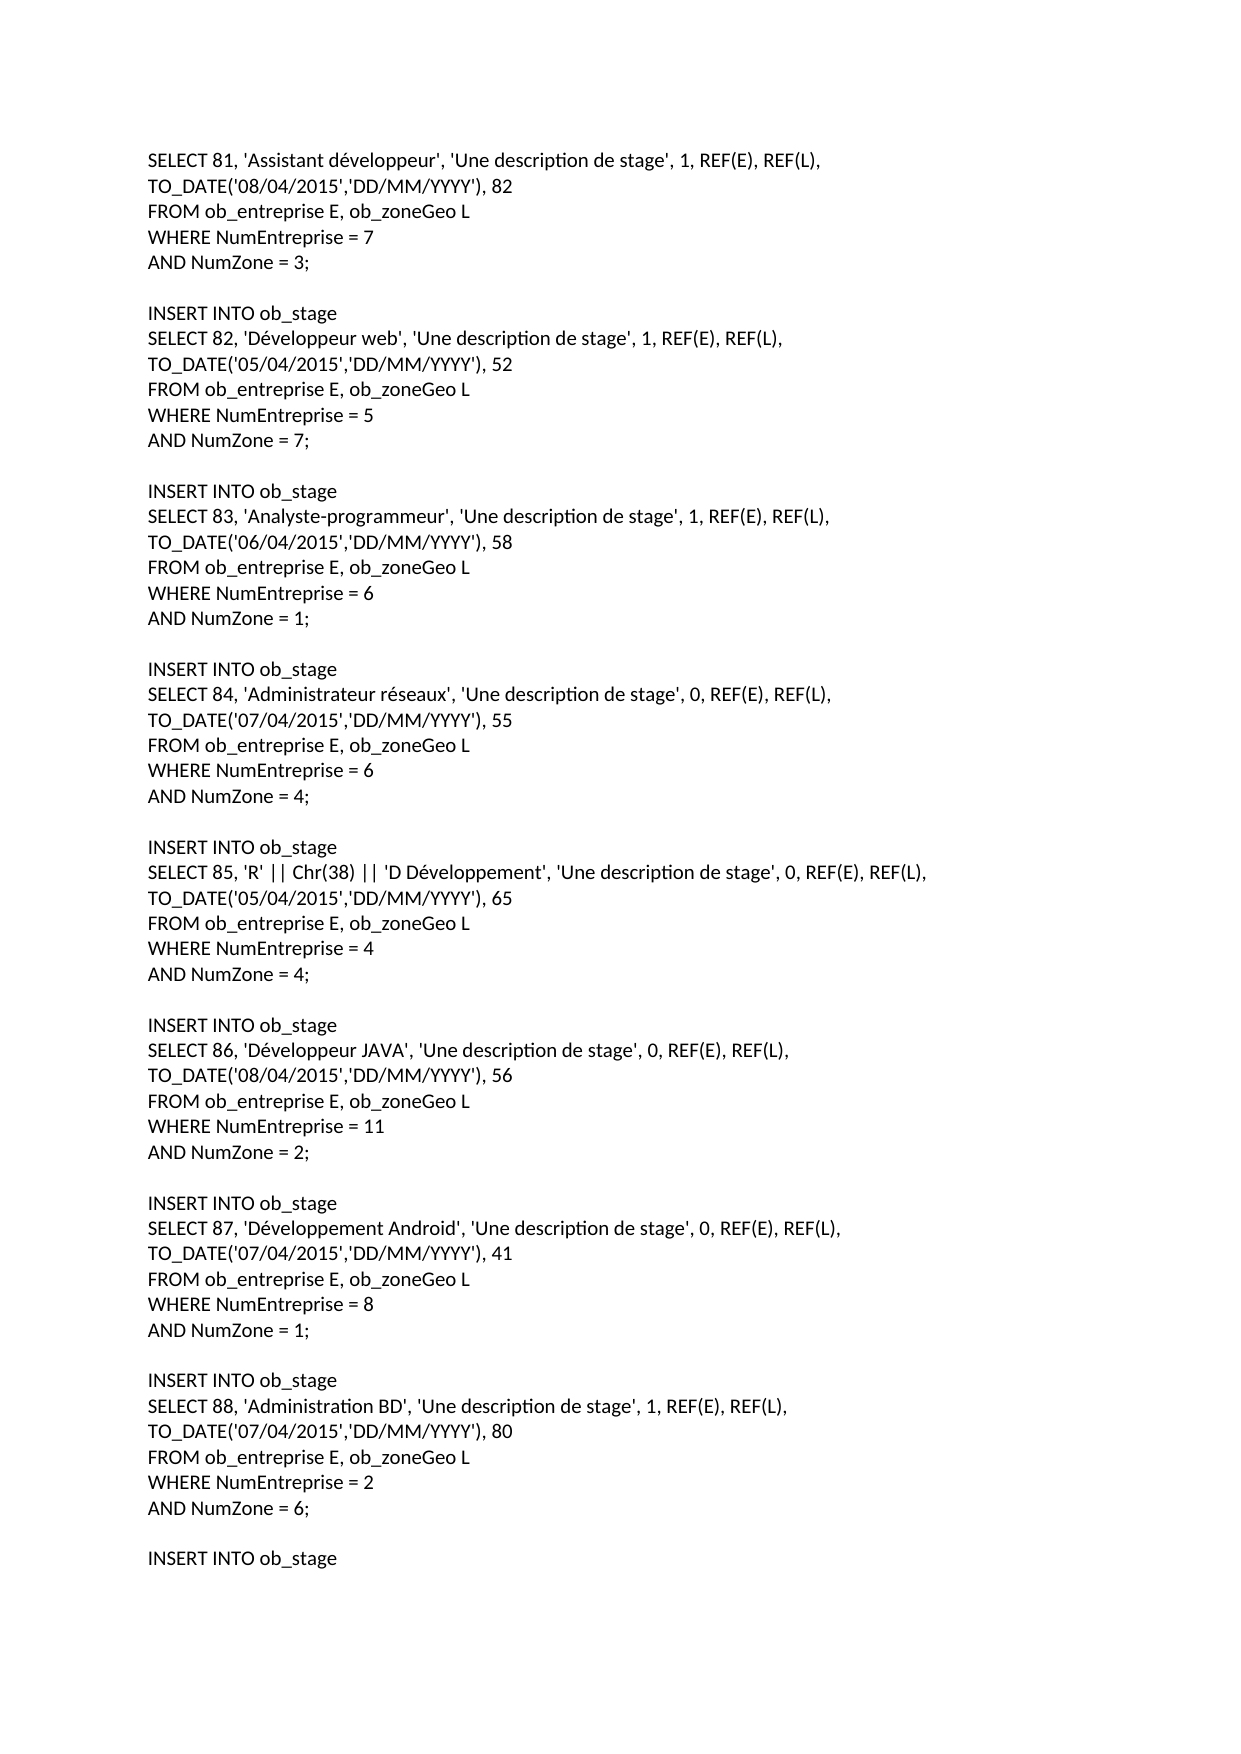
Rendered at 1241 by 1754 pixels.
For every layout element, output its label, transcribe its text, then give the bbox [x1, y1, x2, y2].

text AND NumZone = 1; [148, 605, 1093, 631]
text AND NumZone = 4; [148, 961, 1093, 986]
text WHERE NumEntreprise = 11 [148, 1113, 1093, 1139]
text SELECT 83, 'Analyste-programmeur', 'Une description de stage', 1, REF(E), REF(L), TO_DATE('06/04/2015','DD/MM/YYYY'), 58 [148, 503, 1093, 554]
text SELECT 88, 'Administration BD', 'Une description de stage', 1, REF(E), REF(L), TO_DATE('07/04/2015','DD/MM/YYYY'), 80 [148, 1393, 1093, 1444]
text INSERT INTO ob_stage [148, 834, 1093, 859]
text INSERT INTO ob_stage [148, 1190, 1093, 1215]
text WHERE NumEntreprise = 8 [148, 1291, 1093, 1317]
text SELECT 81, 'Assistant développeur', 'Une description de stage', 1, REF(E), REF(L), TO_DATE('08/04/2015','DD/MM/YYYY'), 82 [148, 148, 1093, 198]
text FROM ob_entreprise E, ob_zoneGeo L [148, 376, 1093, 402]
text INSERT INTO ob_stage [148, 478, 1093, 503]
text AND NumZone = 2; [148, 1139, 1093, 1164]
text WHERE NumEntreprise = 5 [148, 402, 1093, 427]
text SELECT 84, 'Administrateur réseaux', 'Une description de stage', 0, REF(E), REF(L), TO_DATE('07/04/2015','DD/MM/YYYY'), 55 [148, 681, 1093, 732]
text AND NumZone = 6; [148, 1495, 1093, 1520]
text AND NumZone = 7; [148, 427, 1093, 453]
text AND NumZone = 3; [148, 249, 1093, 275]
text SELECT 86, 'Développeur JAVA', 'Une description de stage', 0, REF(E), REF(L), TO_DATE('08/04/2015','DD/MM/YYYY'), 56 [148, 1037, 1093, 1088]
text INSERT INTO ob_stage [148, 1546, 1093, 1571]
text FROM ob_entreprise E, ob_zoneGeo L [148, 1088, 1093, 1113]
text WHERE NumEntreprise = 6 [148, 758, 1093, 783]
text FROM ob_entreprise E, ob_zoneGeo L [148, 910, 1093, 936]
text FROM ob_entreprise E, ob_zoneGeo L [148, 198, 1093, 224]
text AND NumZone = 4; [148, 783, 1093, 808]
text WHERE NumEntreprise = 4 [148, 936, 1093, 961]
text SELECT 82, 'Développeur web', 'Une description de stage', 1, REF(E), REF(L), TO_DATE('05/04/2015','DD/MM/YYYY'), 52 [148, 326, 1093, 376]
text SELECT 85, 'R' || Chr(38) || 'D Développement', 'Une description de stage', 0, REF(E), REF(L), TO_DATE('05/04/2015','DD/MM/YYYY'), 65 [148, 859, 1093, 910]
text WHERE NumEntreprise = 7 [148, 224, 1093, 249]
text FROM ob_entreprise E, ob_zoneGeo L [148, 1444, 1093, 1469]
text INSERT INTO ob_stage [148, 300, 1093, 326]
text WHERE NumEntreprise = 2 [148, 1469, 1093, 1495]
text FROM ob_entreprise E, ob_zoneGeo L [148, 732, 1093, 758]
text SELECT 87, 'Développement Android', 'Une description de stage', 0, REF(E), REF(L), TO_DATE('07/04/2015','DD/MM/YYYY'), 41 [148, 1215, 1093, 1266]
text AND NumZone = 1; [148, 1317, 1093, 1342]
text INSERT INTO ob_stage [148, 1368, 1093, 1393]
text FROM ob_entreprise E, ob_zoneGeo L [148, 1266, 1093, 1291]
text FROM ob_entreprise E, ob_zoneGeo L [148, 554, 1093, 580]
text WHERE NumEntreprise = 6 [148, 580, 1093, 605]
text INSERT INTO ob_stage [148, 656, 1093, 681]
text INSERT INTO ob_stage [148, 1012, 1093, 1037]
